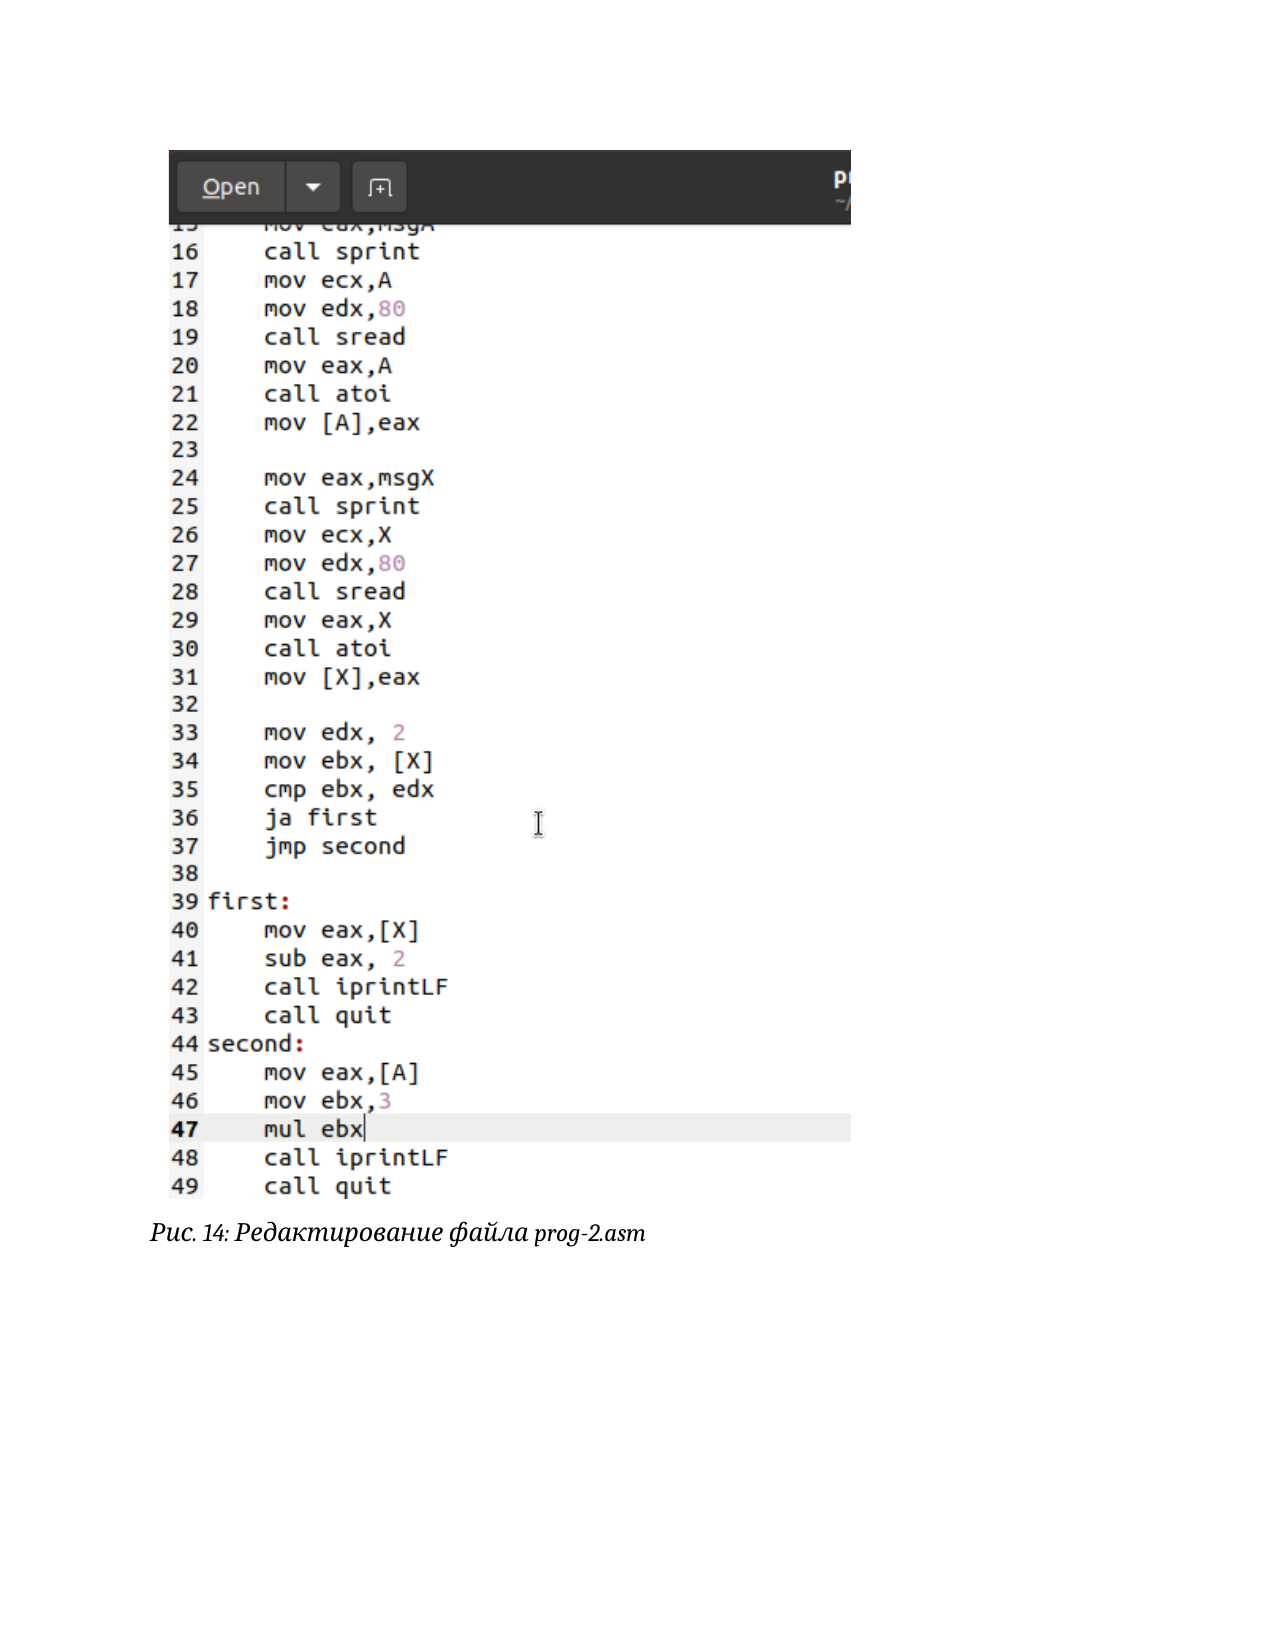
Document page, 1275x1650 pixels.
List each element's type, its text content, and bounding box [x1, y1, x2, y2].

picture [168, 150, 851, 1199]
text Рис. 14: Редактирование файла prog-2.asm [150, 1219, 1125, 1248]
